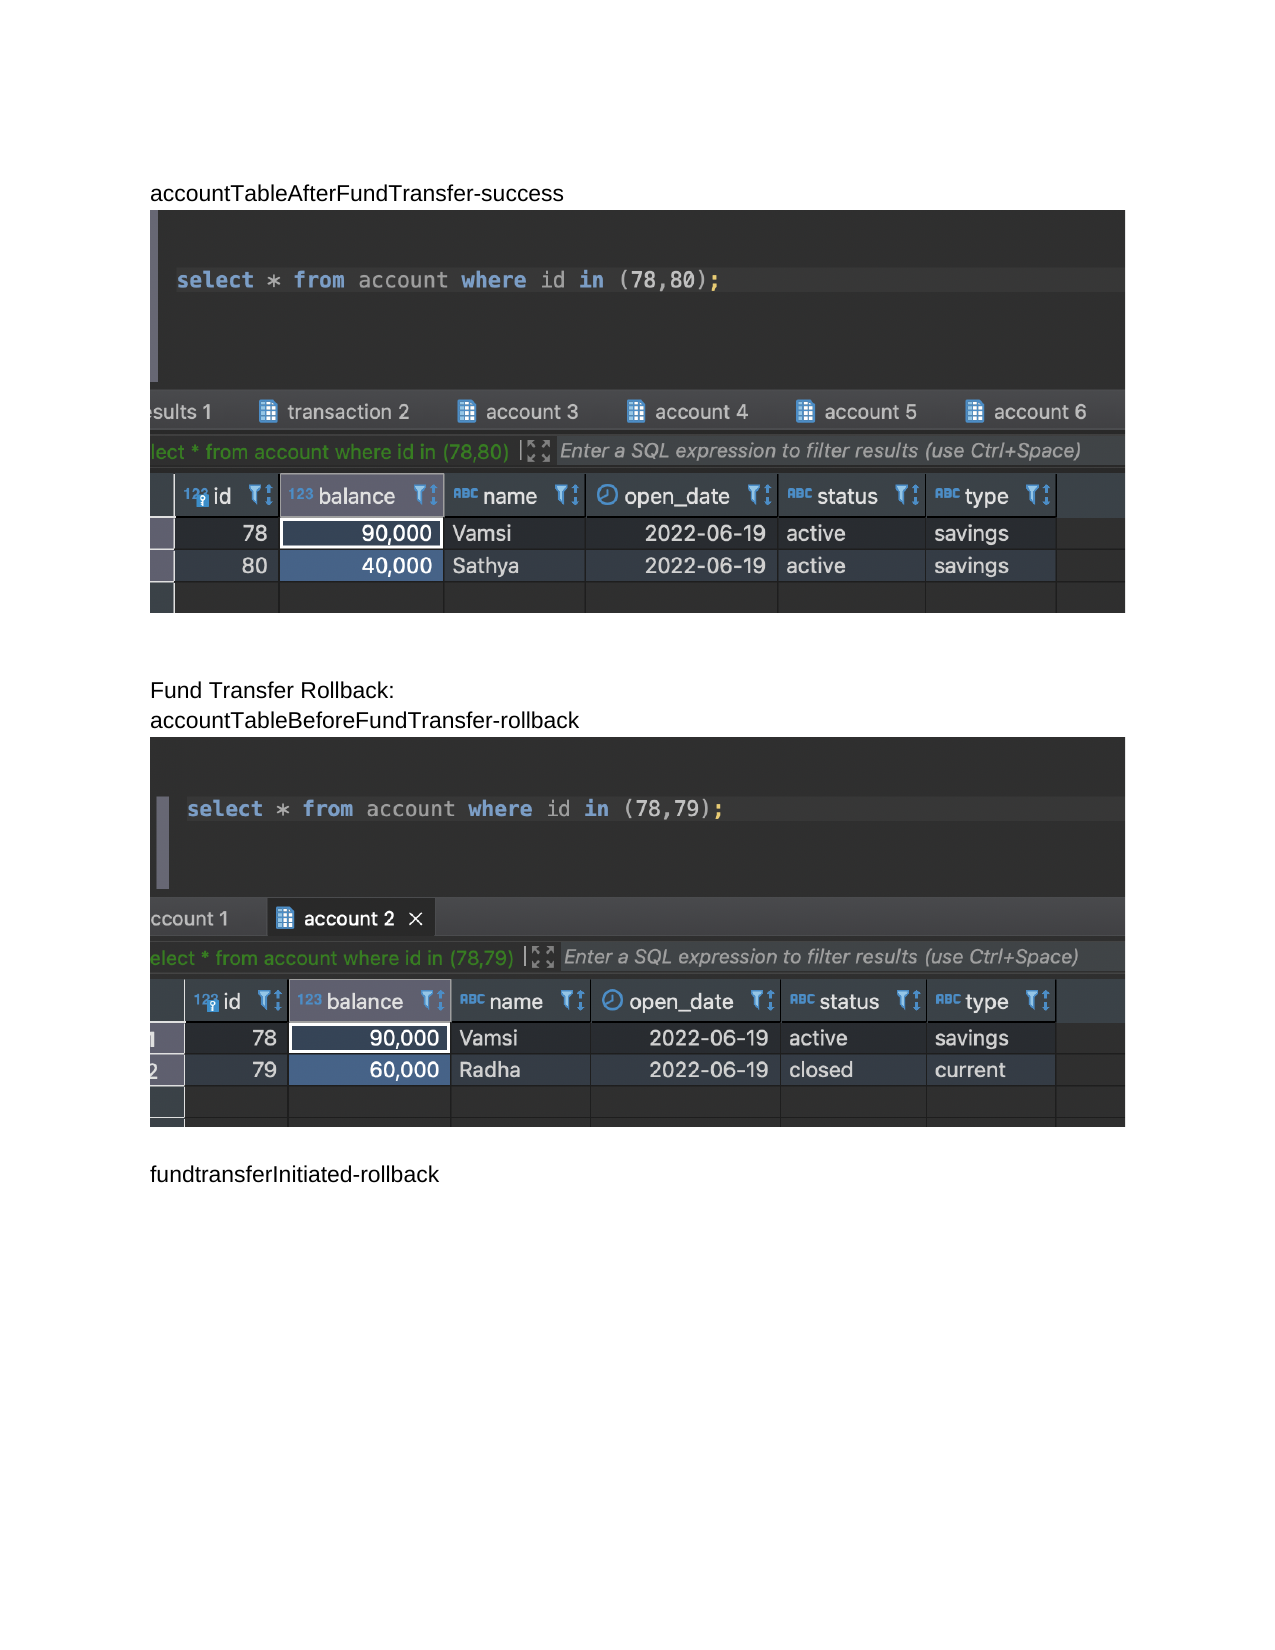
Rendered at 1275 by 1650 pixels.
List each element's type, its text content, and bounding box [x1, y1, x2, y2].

text accountTableAfterFundTransfer-success [150, 180, 1125, 207]
text accountTableBeforeFundTransfer-rollback [150, 707, 1125, 733]
picture [150, 210, 1125, 613]
text Fund Transfer Rollback: [150, 677, 1125, 703]
text fundtransferInitiated-rollback [150, 1161, 1125, 1187]
picture [150, 737, 1125, 1127]
